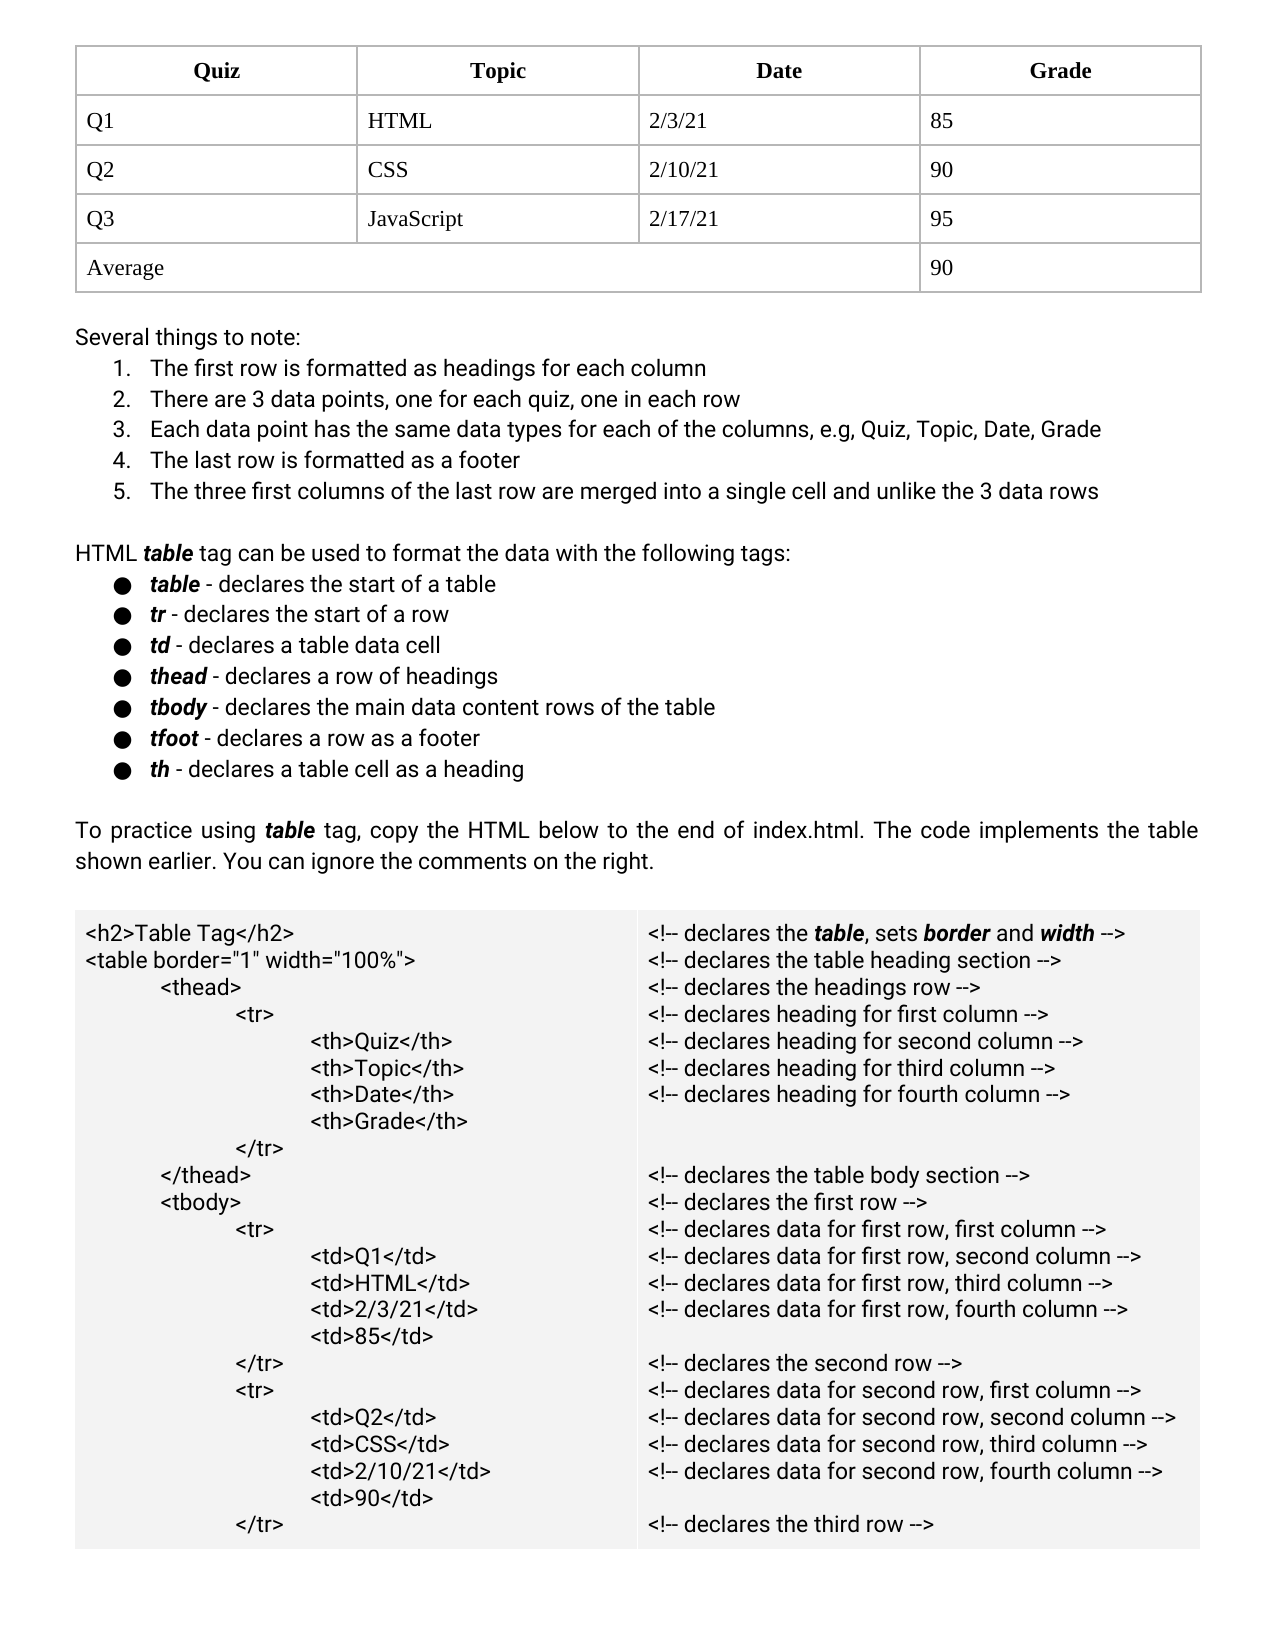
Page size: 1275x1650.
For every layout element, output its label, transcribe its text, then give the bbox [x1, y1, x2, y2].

text Several things to note: [75, 324, 1200, 351]
table_cell 90 [921, 244, 1200, 291]
table_cell Q3 [77, 195, 356, 242]
table_header Topic [358, 47, 638, 94]
list td - declares a table data cell [112, 632, 1200, 659]
list The first row is formatted as headings for each column [112, 355, 1200, 382]
table_cell 2/3/21 [640, 96, 919, 143]
table_cell JavaScript [358, 195, 638, 242]
table_cell 95 [921, 195, 1200, 242]
table_cell 2/17/21 [640, 195, 919, 242]
table_cell 90 [921, 146, 1200, 193]
list tr - declares the start of a row [112, 602, 1200, 628]
list tbody - declares the main data content rows of the table [112, 694, 1200, 721]
table_header Grade [921, 47, 1200, 94]
table_cell Q1 [77, 96, 356, 143]
table_cell Average [77, 244, 919, 291]
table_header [638, 910, 1200, 1549]
list There are 3 data points, one for each quiz, one in each row [112, 386, 1200, 413]
text To practice using table tag, copy the HTML below to the end of index.html. The code implements the table shown earlier. You can ignore the comments on the right. [75, 817, 1200, 875]
table_cell HTML [358, 96, 638, 143]
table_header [75, 910, 637, 1549]
list table - declares the start of a table [112, 571, 1200, 598]
table_header Quiz [77, 47, 356, 94]
list The last row is formatted as a footer [112, 447, 1200, 474]
table_header Date [640, 47, 919, 94]
table_cell Q2 [77, 146, 356, 193]
text HTML table tag can be used to format the data with the following tags: [75, 540, 1200, 567]
table_cell 2/10/21 [640, 146, 919, 193]
table_cell 85 [921, 96, 1200, 143]
list Each data point has the same data types for each of the columns, e.g, Quiz, Topic, Date, Grade [112, 417, 1200, 443]
list The three first columns of the last row are merged into a single cell and unlike the 3 data rows [112, 478, 1200, 505]
list thead - declares a row of headings [112, 663, 1200, 690]
list th - declares a table cell as a heading [112, 756, 1200, 783]
table_cell CSS [358, 146, 638, 193]
list tfoot - declares a row as a footer [112, 725, 1200, 752]
